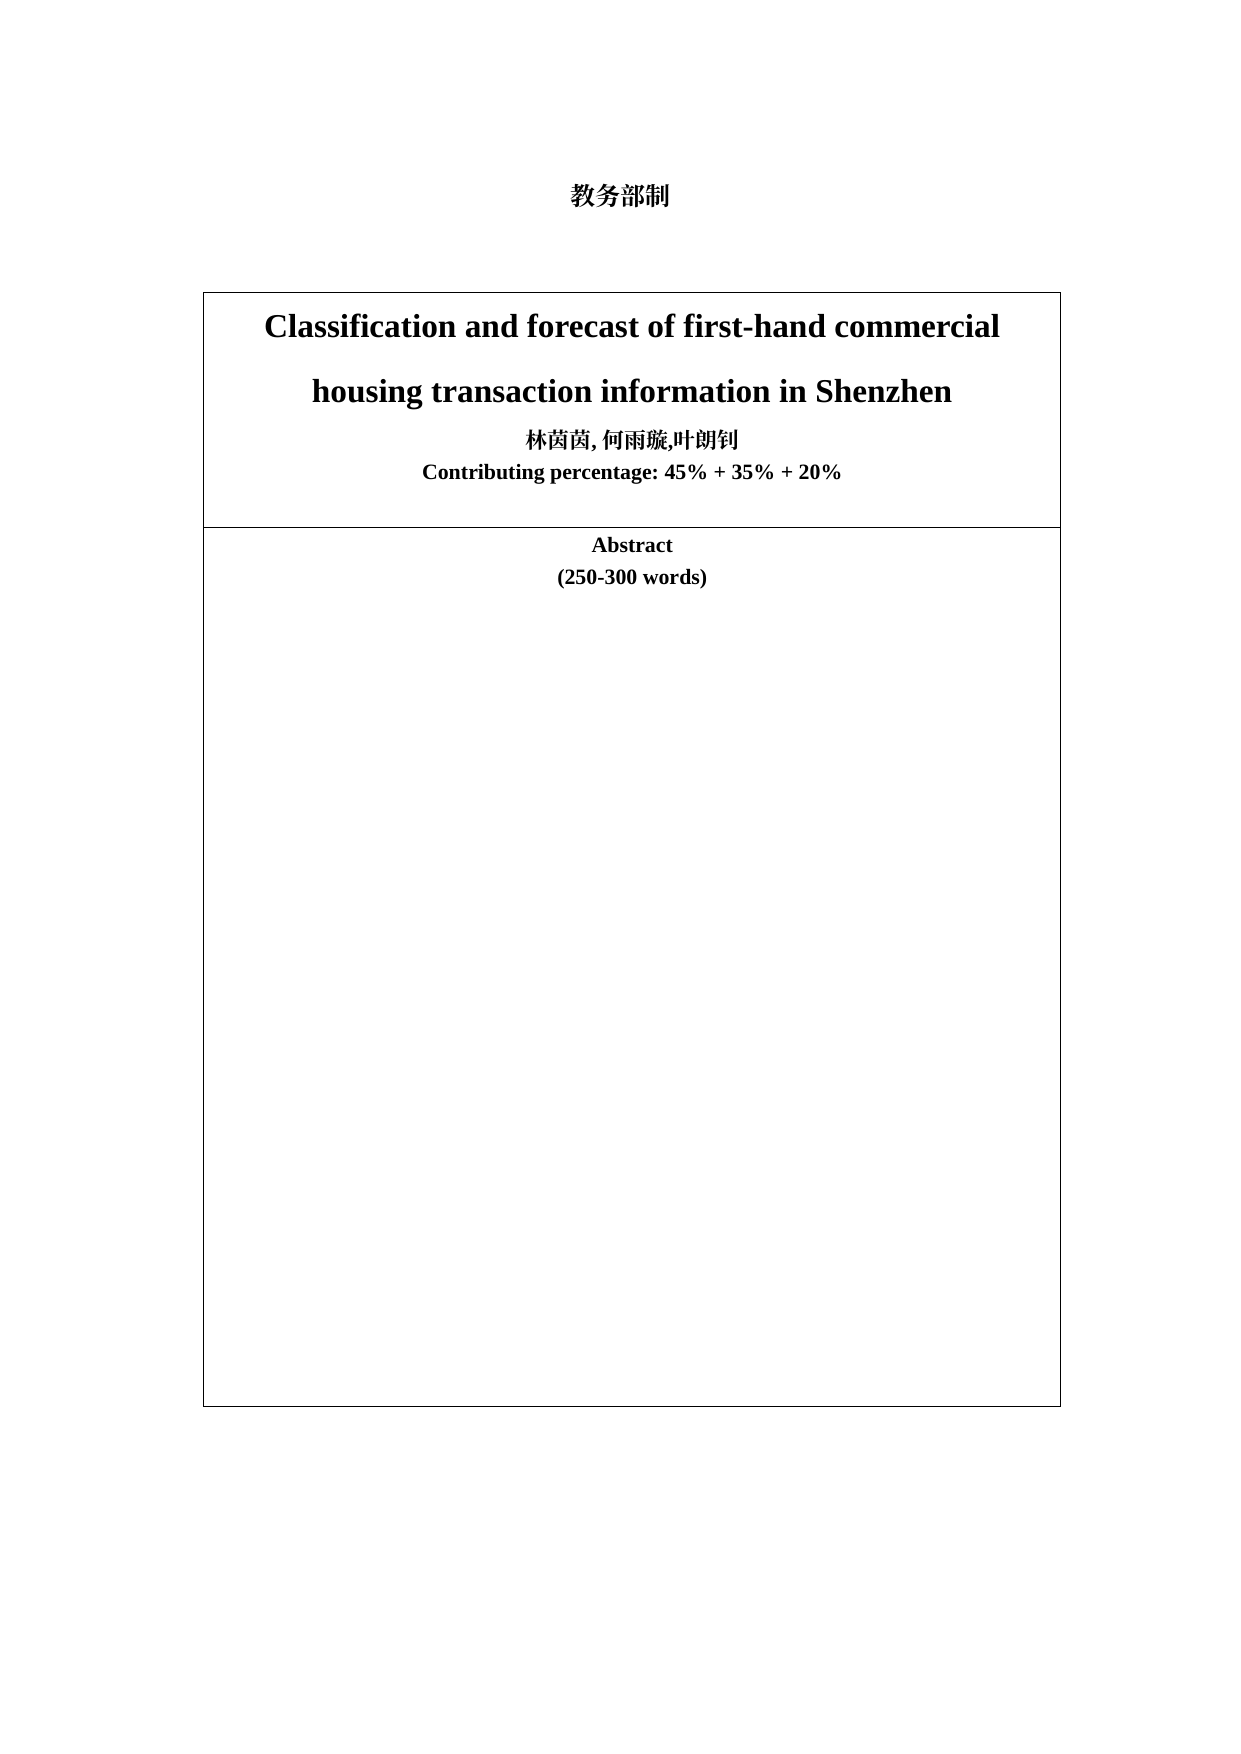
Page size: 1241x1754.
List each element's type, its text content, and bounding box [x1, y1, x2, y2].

text 教务部制 [187, 162, 1053, 227]
table_cell Abstract (250-300 words) [204, 528, 1060, 1406]
table_header Classification and forecast of first-hand commercial housing transaction information in Shenzhen 林茵茵, 何雨璇,叶朗钊 Contributing percentage: 45% + 35% + 20% [204, 293, 1060, 527]
